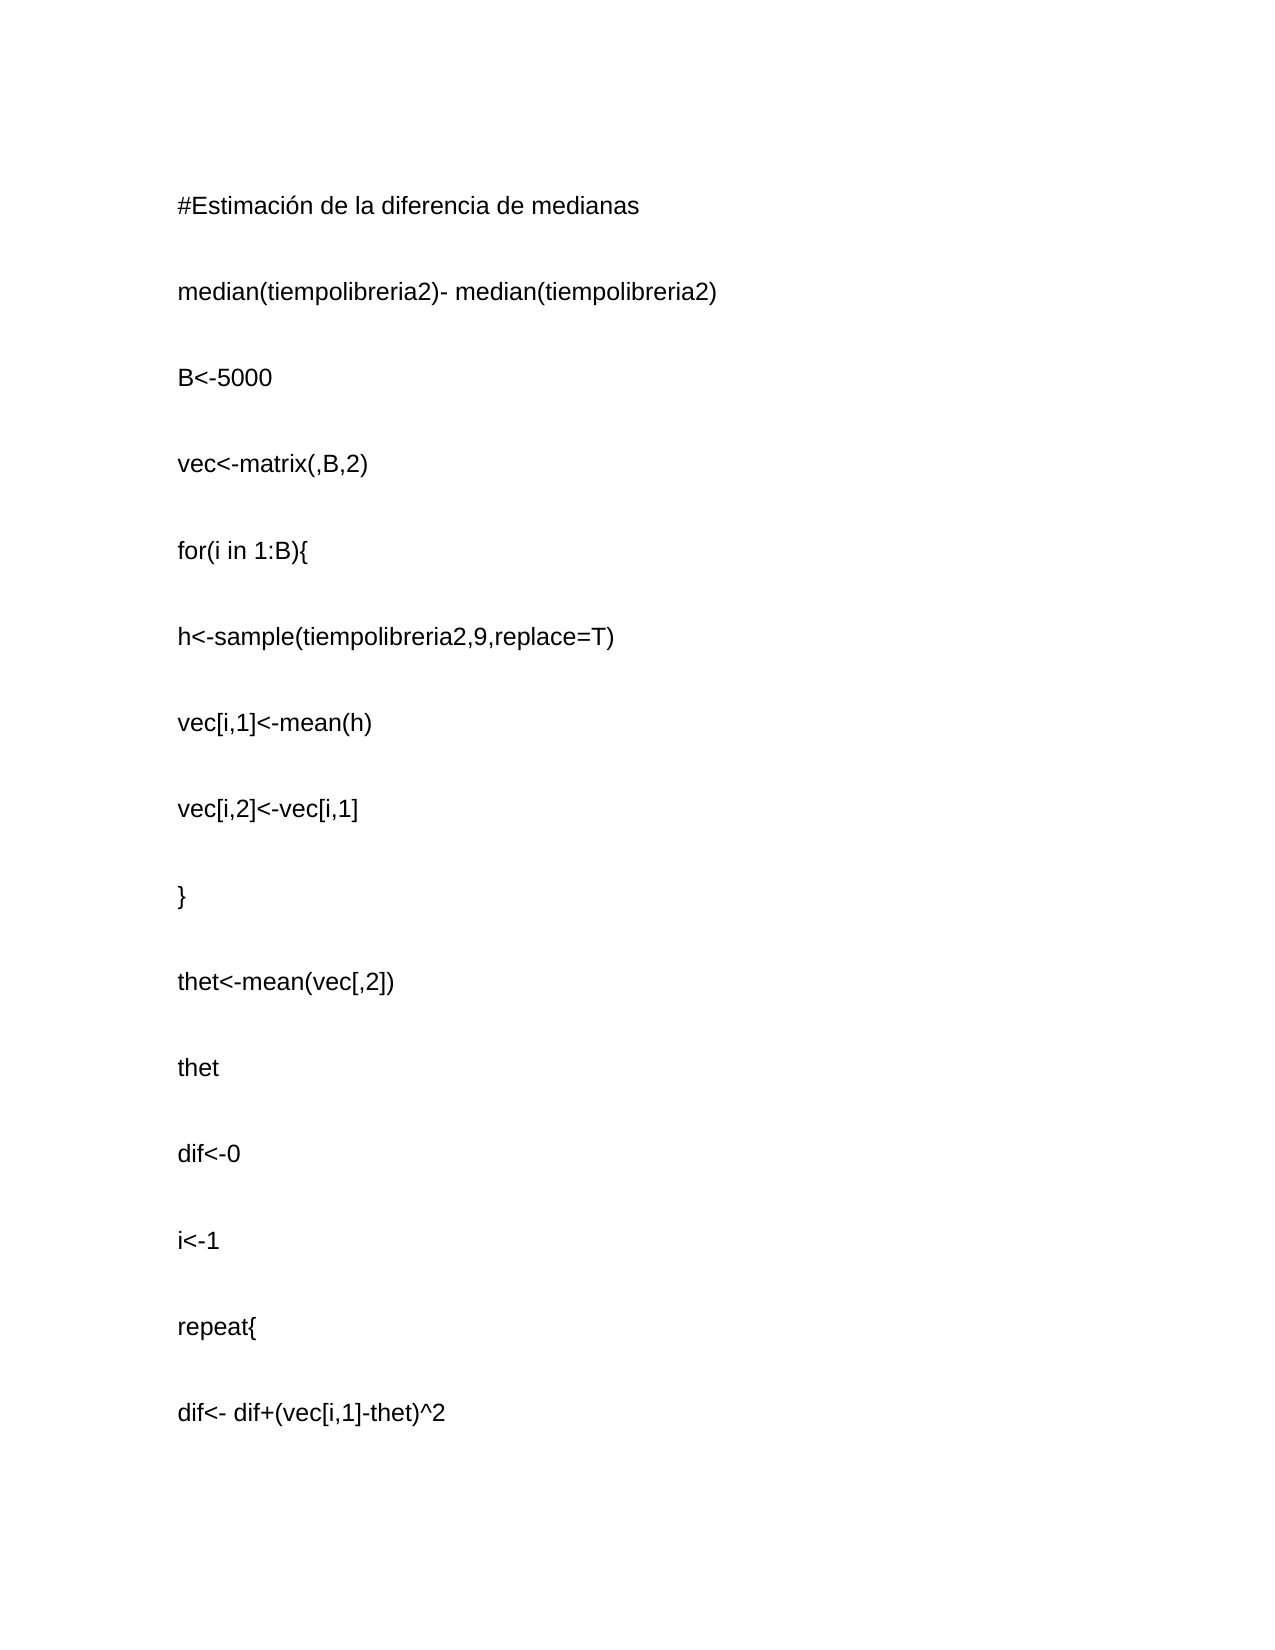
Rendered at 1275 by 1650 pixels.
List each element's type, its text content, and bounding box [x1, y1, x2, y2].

text thet [177, 1053, 1098, 1082]
text repeat{ [177, 1312, 1098, 1341]
text dif<- dif+(vec[i,1]-thet)^2 [177, 1398, 1098, 1427]
text h<-sample(tiempolibreria2,9,replace=T) [177, 622, 1098, 651]
text } [177, 881, 1098, 909]
text #Estimación de la diferencia de medianas [177, 191, 1098, 219]
text for(i in 1:B){ [177, 536, 1098, 564]
text vec<-matrix(,B,2) [177, 449, 1098, 478]
text vec[i,2]<-vec[i,1] [177, 794, 1098, 823]
text median(tiempolibreria2)- median(tiempolibreria2) [177, 277, 1098, 306]
text thet<-mean(vec[,2]) [177, 967, 1098, 996]
text B<-5000 [177, 363, 1098, 392]
text i<-1 [177, 1226, 1098, 1254]
text vec[i,1]<-mean(h) [177, 708, 1098, 737]
text dif<-0 [177, 1139, 1098, 1168]
